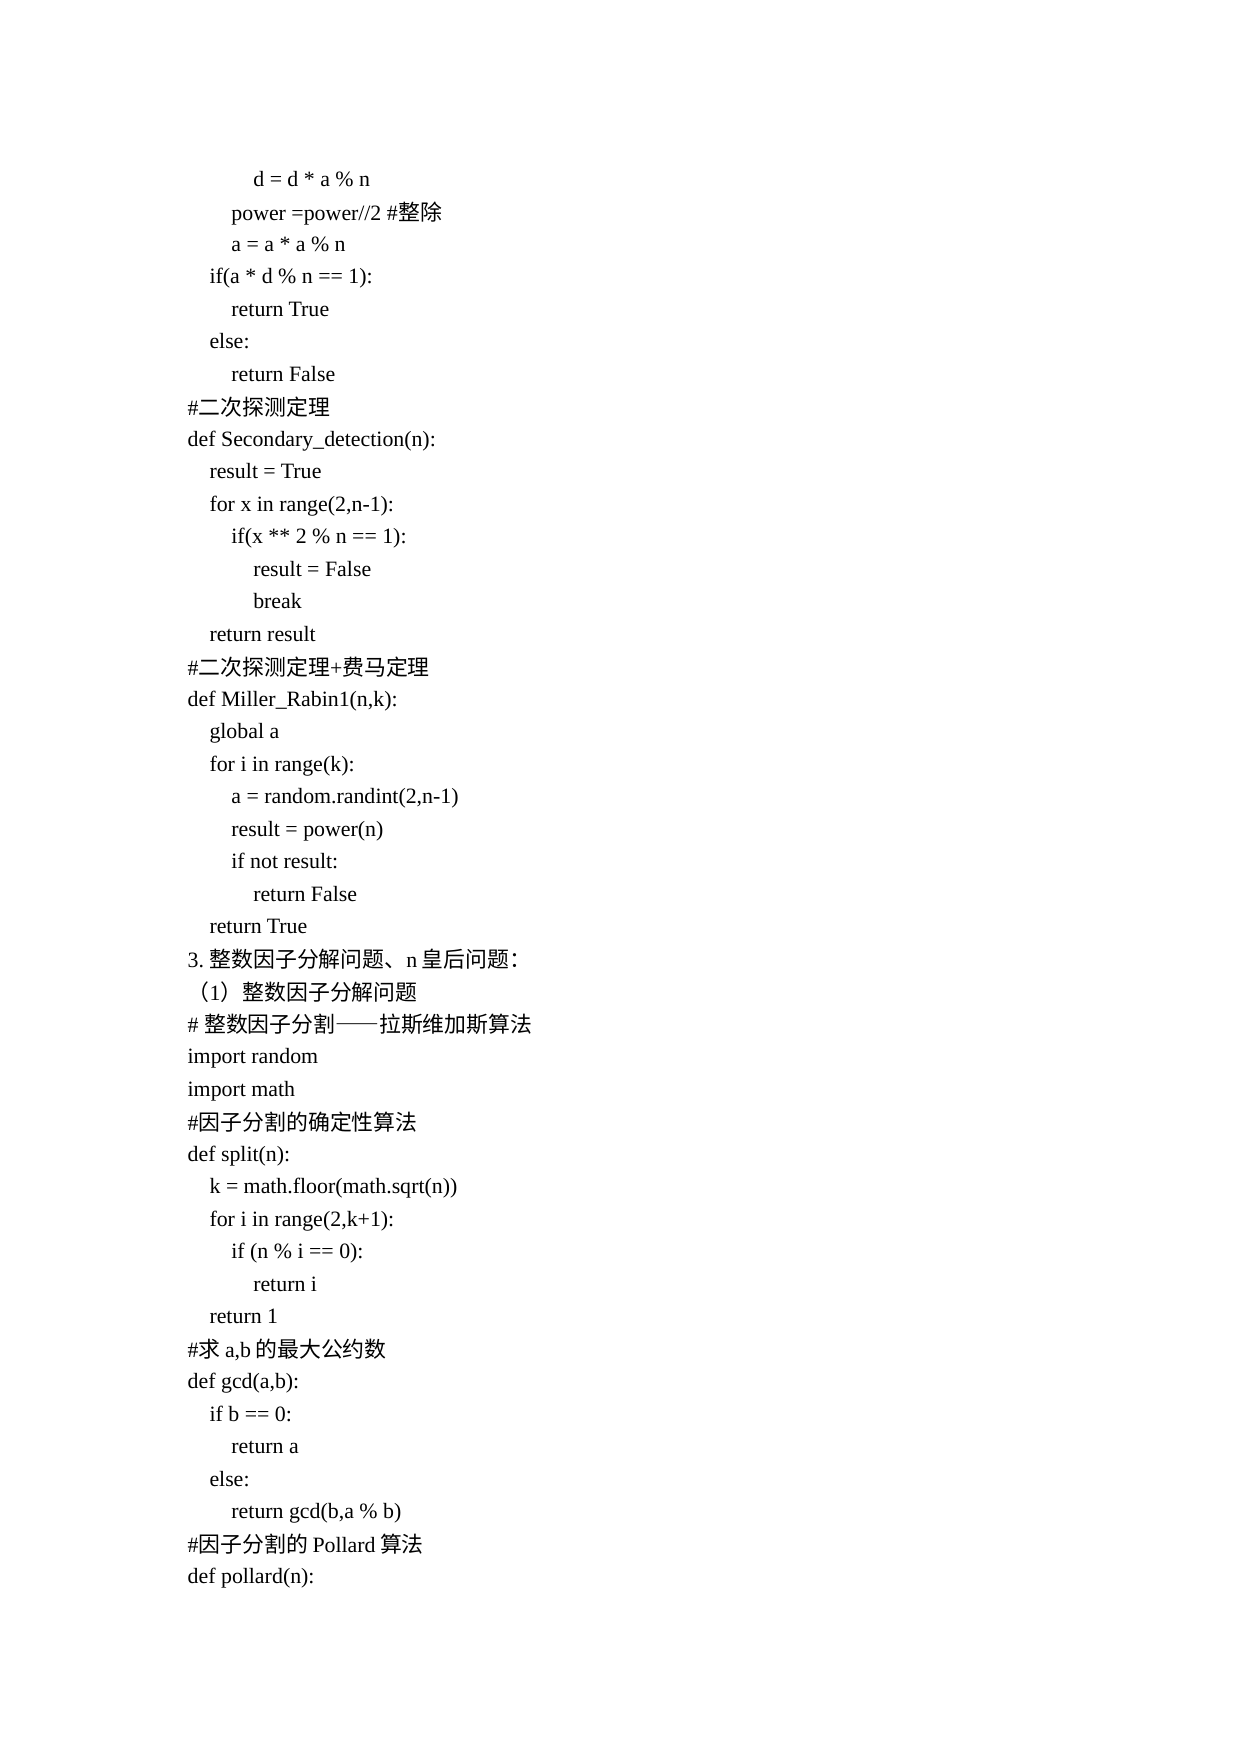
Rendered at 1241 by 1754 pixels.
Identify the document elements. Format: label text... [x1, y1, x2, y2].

text return False [187, 357, 1053, 389]
text else: [187, 324, 1053, 357]
text （1）整数因子分解问题 [187, 974, 1053, 1007]
text result = power(n) [187, 812, 1053, 844]
text 3. 整数因子分解问题、n皇后问题： [187, 942, 1053, 974]
text else: [187, 1462, 1053, 1494]
text #二次探测定理 [187, 389, 1053, 422]
text #因子分割的确定性算法 [187, 1104, 1053, 1137]
text import math [187, 1072, 1053, 1104]
text for i in range(k): [187, 747, 1053, 779]
text def Miller_Rabin1(n,k): [187, 682, 1053, 714]
text for i in range(2,k+1): [187, 1202, 1053, 1234]
text return gcd(b,a % b) [187, 1494, 1053, 1527]
text return True [187, 292, 1053, 324]
text a = random.randint(2,n-1) [187, 779, 1053, 812]
text if(a * d % n == 1): [187, 259, 1053, 292]
text break [187, 584, 1053, 617]
text result = True [187, 454, 1053, 487]
text def pollard(n): [187, 1559, 1053, 1592]
text def gcd(a,b): [187, 1364, 1053, 1397]
text return True [187, 909, 1053, 942]
text if not result: [187, 844, 1053, 877]
text for x in range(2,n-1): [187, 487, 1053, 519]
text global a [187, 714, 1053, 747]
text return False [187, 877, 1053, 909]
text return result [187, 617, 1053, 649]
text d = d * a % n [187, 162, 1053, 194]
text a = a * a % n [187, 227, 1053, 259]
text def Secondary_detection(n): [187, 422, 1053, 454]
text return a [187, 1429, 1053, 1462]
text result = False [187, 552, 1053, 584]
text power =power//2 #整除 [187, 194, 1053, 227]
text # 整数因子分割——拉斯维加斯算法 [187, 1007, 1053, 1039]
text #二次探测定理+费马定理 [187, 649, 1053, 682]
text return 1 [187, 1299, 1053, 1332]
text k = math.floor(math.sqrt(n)) [187, 1169, 1053, 1202]
text #因子分割的Pollard算法 [187, 1527, 1053, 1559]
text if (n % i == 0): [187, 1234, 1053, 1267]
text if(x ** 2 % n == 1): [187, 519, 1053, 552]
text #求a,b的最大公约数 [187, 1332, 1053, 1364]
text import random [187, 1039, 1053, 1072]
text def split(n): [187, 1137, 1053, 1169]
text if b == 0: [187, 1397, 1053, 1429]
text return i [187, 1267, 1053, 1299]
